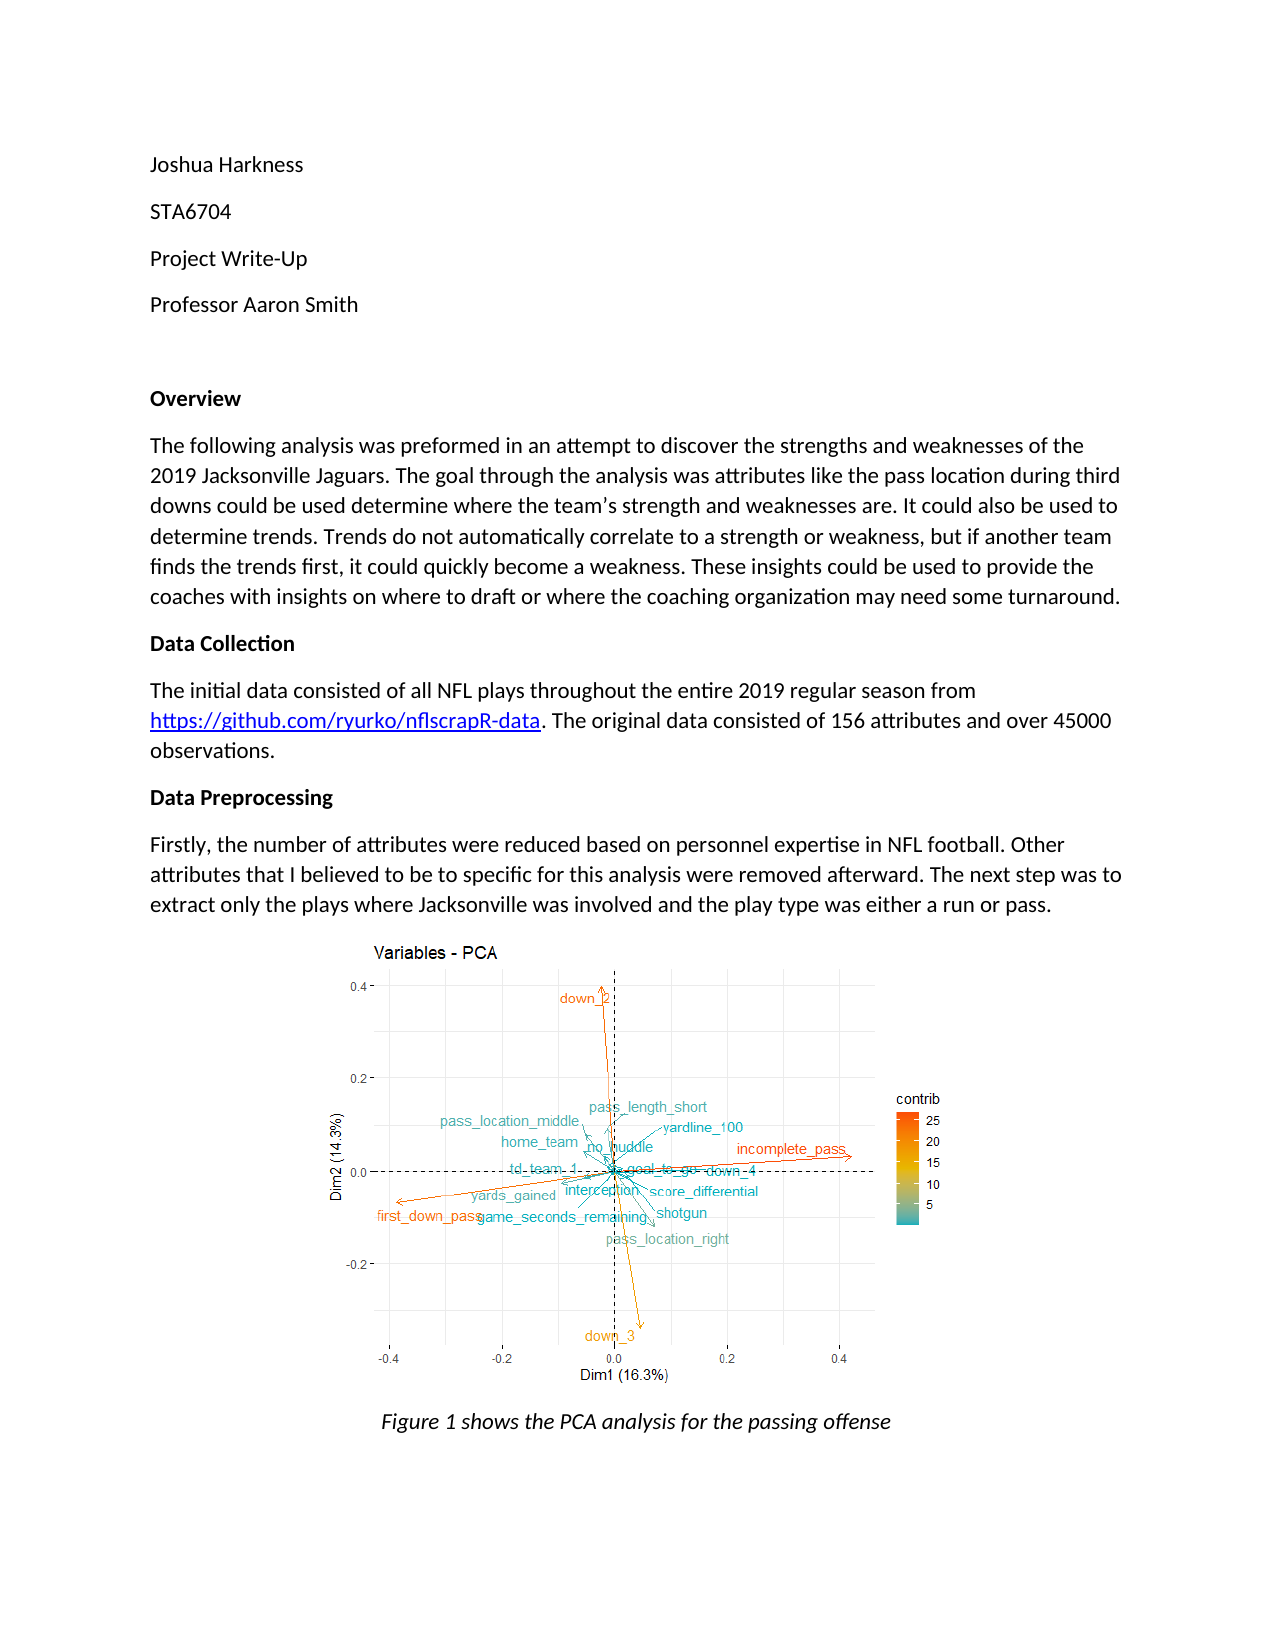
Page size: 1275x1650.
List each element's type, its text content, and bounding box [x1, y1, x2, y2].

text STA6704 [150, 197, 1125, 225]
text Overview [150, 384, 1125, 412]
text Data Preprocessing [150, 783, 1125, 811]
text Professor Aaron Smith [150, 291, 1125, 319]
text Joshua Harkness [150, 150, 1125, 178]
text The initial data consisted of all NFL plays throughout the entire 2019 regular season from https://github.com/ryurko/nflscrapR-data. The original data consisted of 156 attributes and over 45000 observations. [150, 676, 1125, 764]
text Firstly, the number of attributes were reduced based on personnel expertise in NFL football. Other attributes that I believed to be to specific for this analysis were removed afterward. The next step was to extract only the plays where Jacksonville was involved and the play type was either a run or pass. [150, 830, 1125, 919]
text Figure 1 shows the PCA analysis for the passing offense [150, 1407, 1125, 1435]
text The following analysis was preformed in an attempt to discover the strengths and weaknesses of the 2019 Jacksonville Jaguars. The goal through the analysis was attributes like the pass location during third downs could be used determine where the team’s strength and weaknesses are. It could also be used to determine trends. Trends do not automatically correlate to a strength or weakness, but if another team finds the trends first, it could quickly become a weakness. These insights could be used to provide the coaches with insights on where to draft or where the coaching organization may need some turnaround. [150, 431, 1125, 610]
text Project Write-Up [150, 244, 1125, 272]
picture [321, 937, 954, 1389]
text Data Collection [150, 629, 1125, 657]
